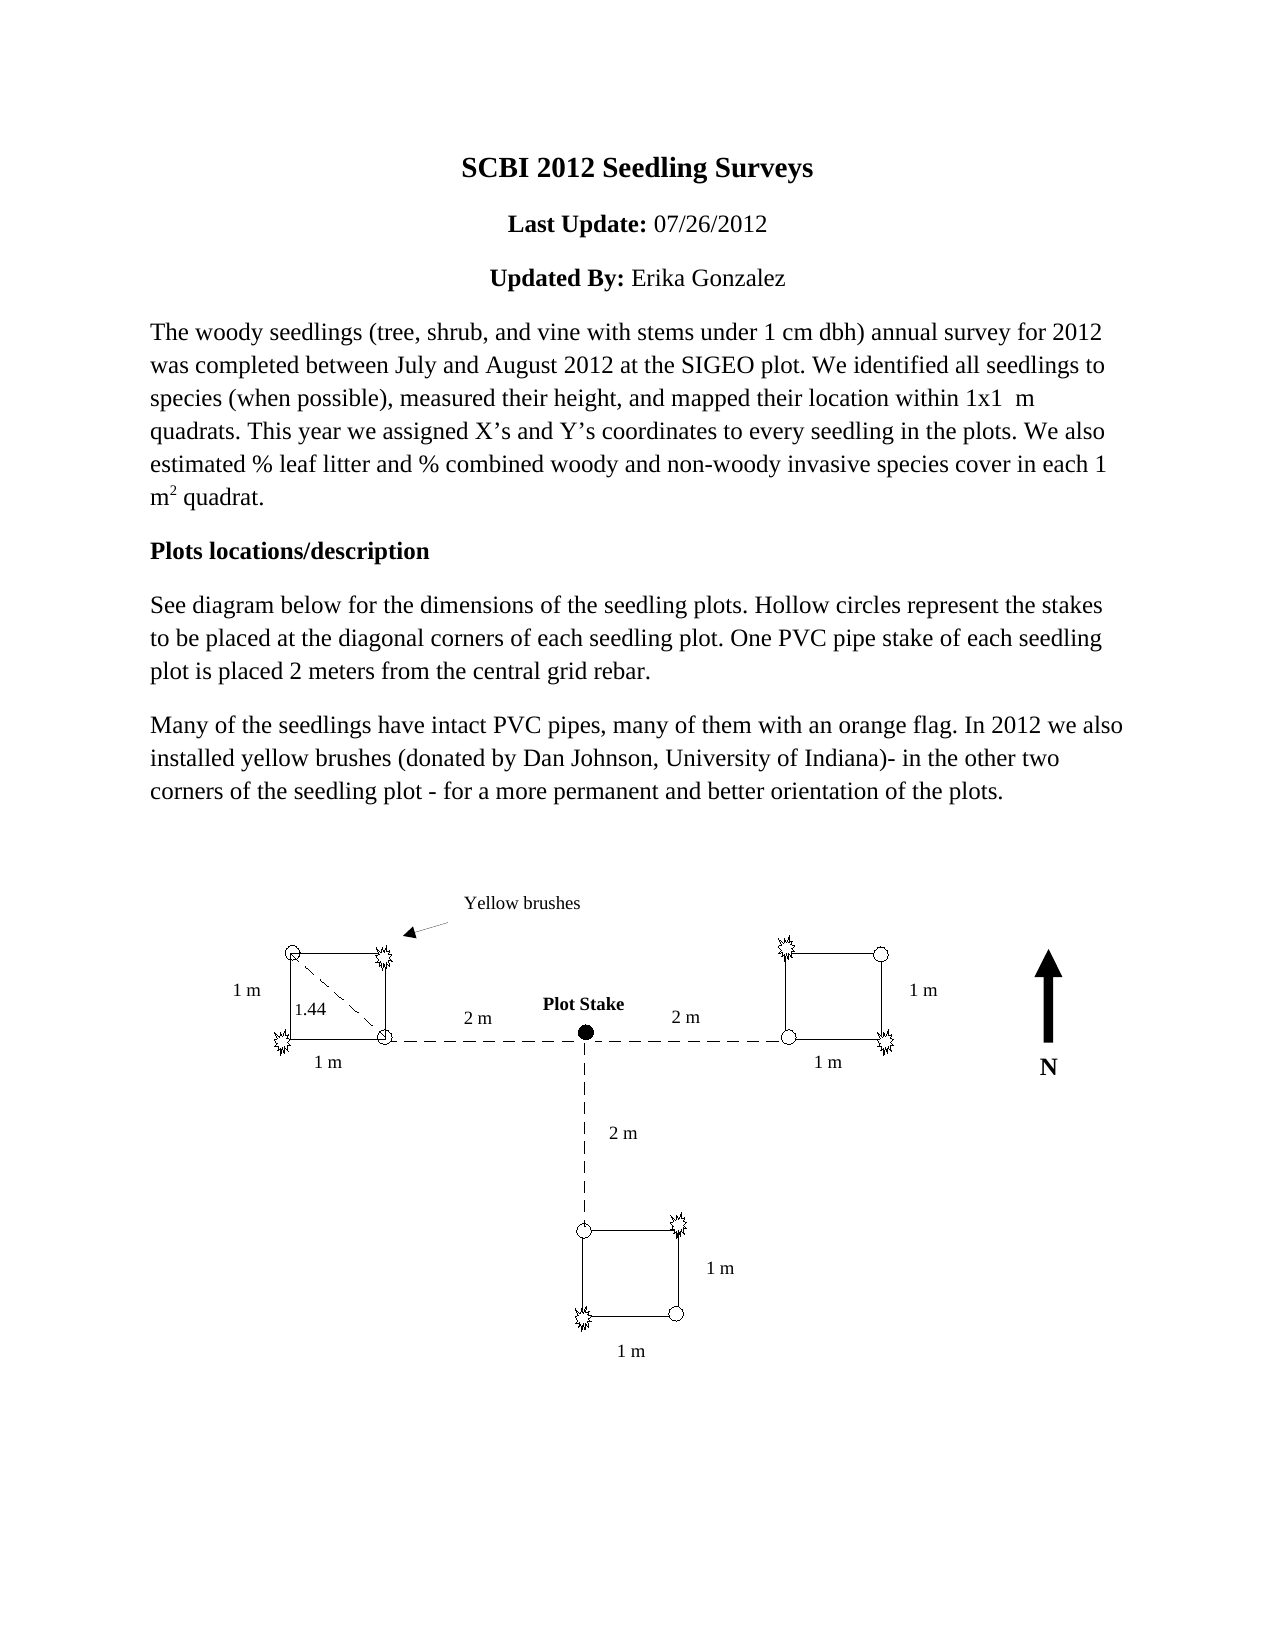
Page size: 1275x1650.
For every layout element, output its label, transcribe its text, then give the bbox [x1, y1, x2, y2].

text Updated By: Erika Gonzalez [150, 263, 1125, 292]
text See diagram below for the dimensions of the seedling plots. Hollow circles represent the stakes to be placed at the diagonal corners of each seedling plot. One PVC pipe stake of each seedling plot is placed 2 meters from the central grid rebar. [150, 590, 1125, 685]
text Last Update: 07/26/2012 [150, 209, 1125, 238]
text Plots locations/description [150, 536, 1125, 565]
text Many of the seedlings have intact PVC pipes, many of them with an orange flag. In 2012 we also installed yellow brushes (donated by Dan Johnson, University of Indiana)- in the other two corners of the seedling plot - for a more permanent and better orientation of the plots. [150, 710, 1125, 804]
text SCBI 2012 Seedling Surveys [150, 150, 1125, 183]
text The woody seedlings (tree, shrub, and vine with stems under 1 cm dbh) annual survey for 2012 was completed between July and August 2012 at the SIGEO plot. We identified all seedlings to species (when possible), measured their height, and mapped their location within 1x1 m quadrats. This year we assigned X’s and Y’s coordinates to every seedling in the plots. We also estimated % leaf litter and % combined woody and non-woody invasive species cover in each 1 m2 quadrat. [150, 317, 1125, 511]
